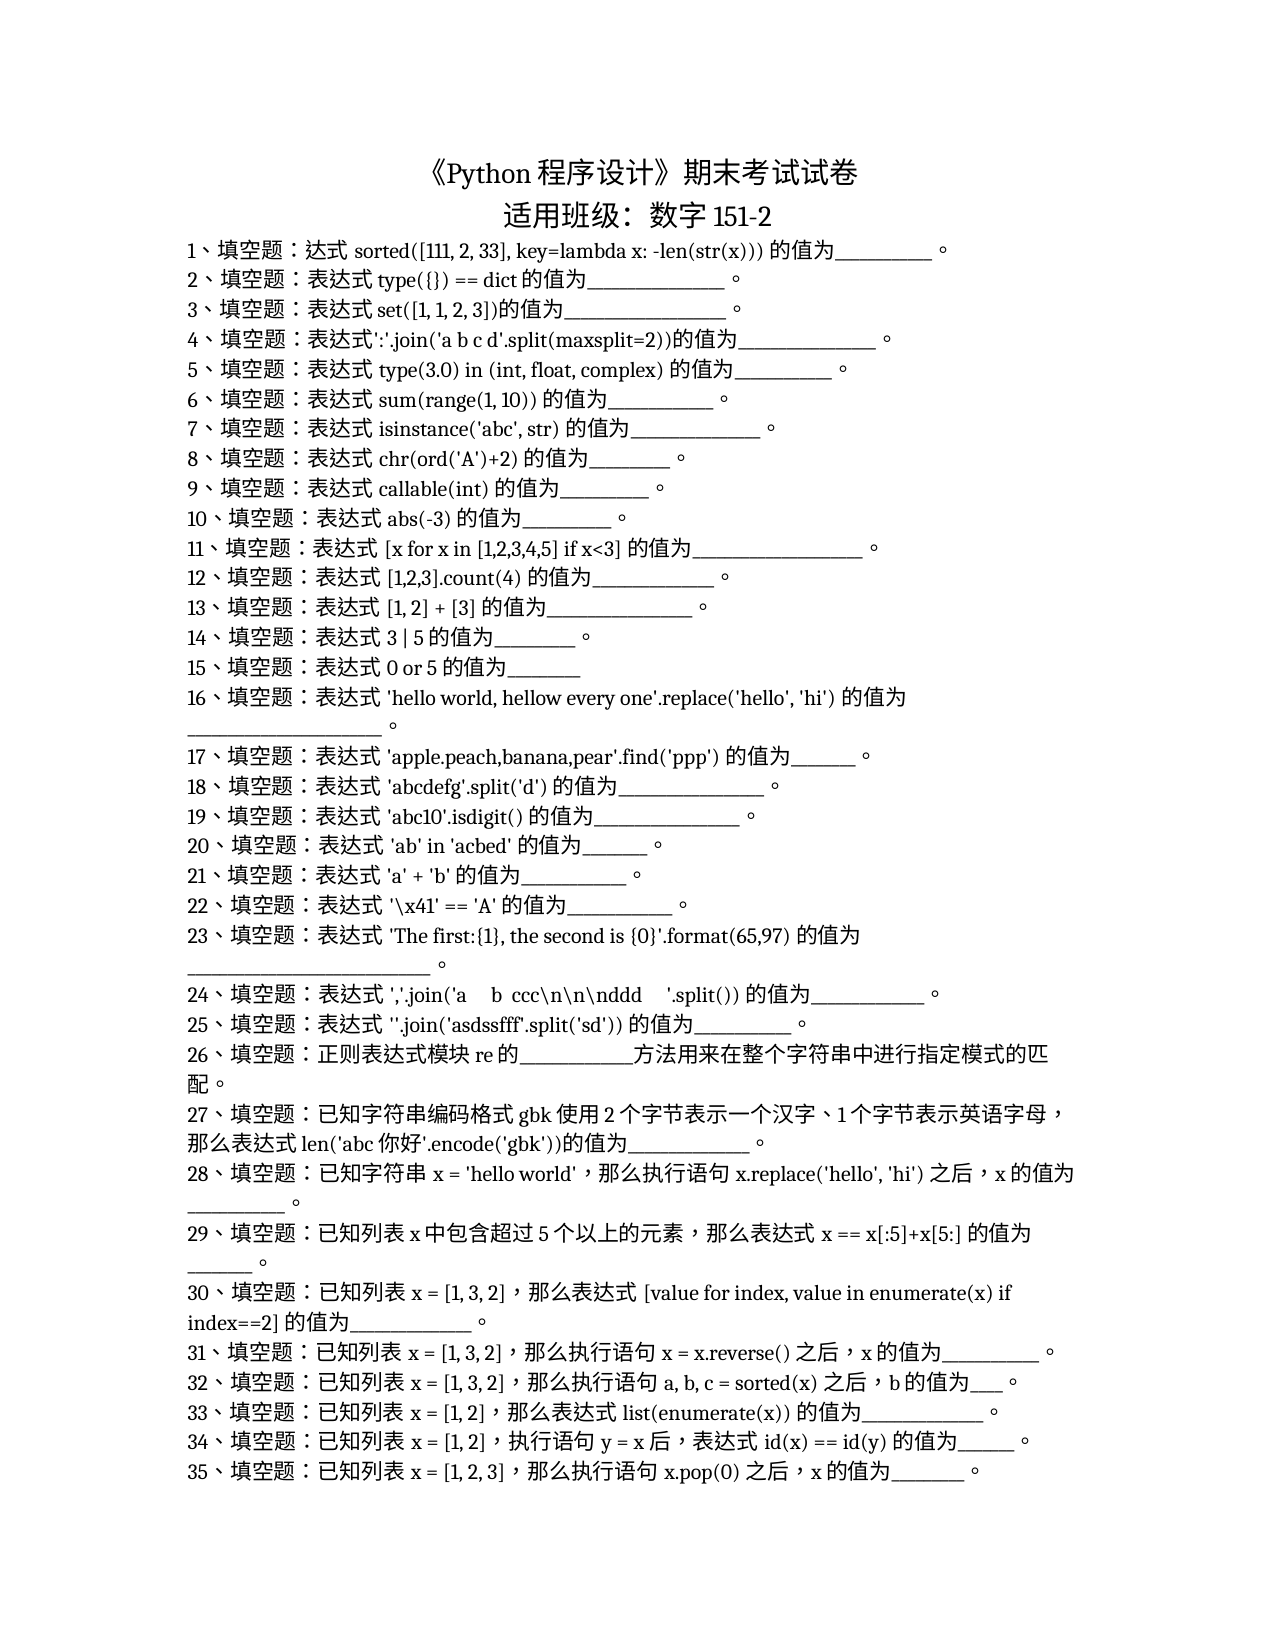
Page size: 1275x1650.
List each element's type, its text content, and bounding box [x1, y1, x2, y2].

text 9、填空题：表达式 callable(int) 的值为___________。 [187, 473, 1087, 503]
text 17、填空题：表达式 'apple.peach,banana,pear'.find('ppp') 的值为________。 [187, 741, 1087, 771]
text 30、填空题：已知列表 x = [1, 3, 2]，那么表达式 [value for index, value in enumerate(x) if index==2] 的值为_______________。 [187, 1277, 1087, 1337]
text 22、填空题：表达式 '\x41' == 'A' 的值为_____________。 [187, 890, 1087, 920]
text 10、填空题：表达式 abs(-3) 的值为___________。 [187, 503, 1087, 532]
text 18、填空题：表达式 'abcdefg'.split('d') 的值为__________________。 [187, 771, 1087, 801]
text 35、填空题：已知列表 x = [1, 2, 3]，那么执行语句 x.pop(0) 之后，x的值为_________。 [187, 1456, 1087, 1486]
text 34、填空题：已知列表 x = [1, 2]，执行语句 y = x 后，表达式 id(x) == id(y) 的值为_______。 [187, 1426, 1087, 1456]
text 29、填空题：已知列表x中包含超过5个以上的元素，那么表达式 x == x[:5]+x[5:] 的值为________。 [187, 1218, 1087, 1277]
text 31、填空题：已知列表 x = [1, 3, 2]，那么执行语句 x = x.reverse() 之后，x的值为____________。 [187, 1337, 1087, 1367]
text 20、填空题：表达式 'ab' in 'acbed' 的值为________。 [187, 830, 1087, 860]
text 适用班级：数字151-2 [187, 192, 1087, 234]
text 13、填空题：表达式 [1, 2] + [3] 的值为__________________。 [187, 592, 1087, 622]
text 26、填空题：正则表达式模块re的______________方法用来在整个字符串中进行指定模式的匹配。 [187, 1039, 1087, 1098]
text 5、填空题：表达式 type(3.0) in (int, float, complex) 的值为____________。 [187, 354, 1087, 383]
text 11、填空题：表达式 [x for x in [1,2,3,4,5] if x<3] 的值为_____________________。 [187, 532, 1087, 562]
text 32、填空题：已知列表 x = [1, 3, 2]，那么执行语句 a, b, c = sorted(x) 之后，b的值为____。 [187, 1367, 1087, 1396]
text 3、填空题：表达式set([1, 1, 2, 3])的值为____________________。 [187, 294, 1087, 324]
text 7、填空题：表达式 isinstance('abc', str) 的值为________________。 [187, 413, 1087, 443]
text 33、填空题：已知列表 x = [1, 2]，那么表达式 list(enumerate(x)) 的值为_______________。 [187, 1396, 1087, 1426]
text 《Python程序设计》期末考试试卷 [187, 150, 1087, 192]
text 28、填空题：已知字符串 x = 'hello world'，那么执行语句 x.replace('hello', 'hi') 之后，x的值为____________。 [187, 1158, 1087, 1218]
text 8、填空题：表达式 chr(ord('A')+2) 的值为__________。 [187, 443, 1087, 473]
text 25、填空题：表达式 ''.join('asdssfff'.split('sd')) 的值为____________。 [187, 1009, 1087, 1039]
text 14、填空题：表达式 3 | 5 的值为__________。 [187, 622, 1087, 652]
text 2、填空题：表达式type({}) == dict的值为_________________。 [187, 264, 1087, 294]
text 4、填空题：表达式':'.join('a b c d'.split(maxsplit=2))的值为_________________。 [187, 324, 1087, 354]
text 12、填空题：表达式 [1,2,3].count(4) 的值为_______________。 [187, 562, 1087, 592]
text 1、填空题：达式 sorted([111, 2, 33], key=lambda x: -len(str(x))) 的值为____________。 [187, 234, 1087, 264]
text 6、填空题：表达式 sum(range(1, 10)) 的值为_____________。 [187, 383, 1087, 413]
text 21、填空题：表达式 'a' + 'b' 的值为_____________。 [187, 860, 1087, 890]
text 24、填空题：表达式 ','.join('a b ccc\n\n\nddd '.split()) 的值为______________。 [187, 979, 1087, 1009]
text 23、填空题：表达式 'The first:{1}, the second is {0}'.format(65,97) 的值为______________________________。 [187, 920, 1087, 979]
text 16、填空题：表达式 'hello world, hellow every one'.replace('hello', 'hi') 的值为________________________。 [187, 681, 1087, 741]
text 15、填空题：表达式 0 or 5 的值为_________ [187, 652, 1087, 681]
text 27、填空题：已知字符串编码格式gbk使用2个字节表示一个汉字、1个字节表示英语字母，那么表达式len('abc你好'.encode('gbk'))的值为_______________。 [187, 1098, 1087, 1158]
text 19、填空题：表达式 'abc10'.isdigit() 的值为__________________。 [187, 801, 1087, 830]
